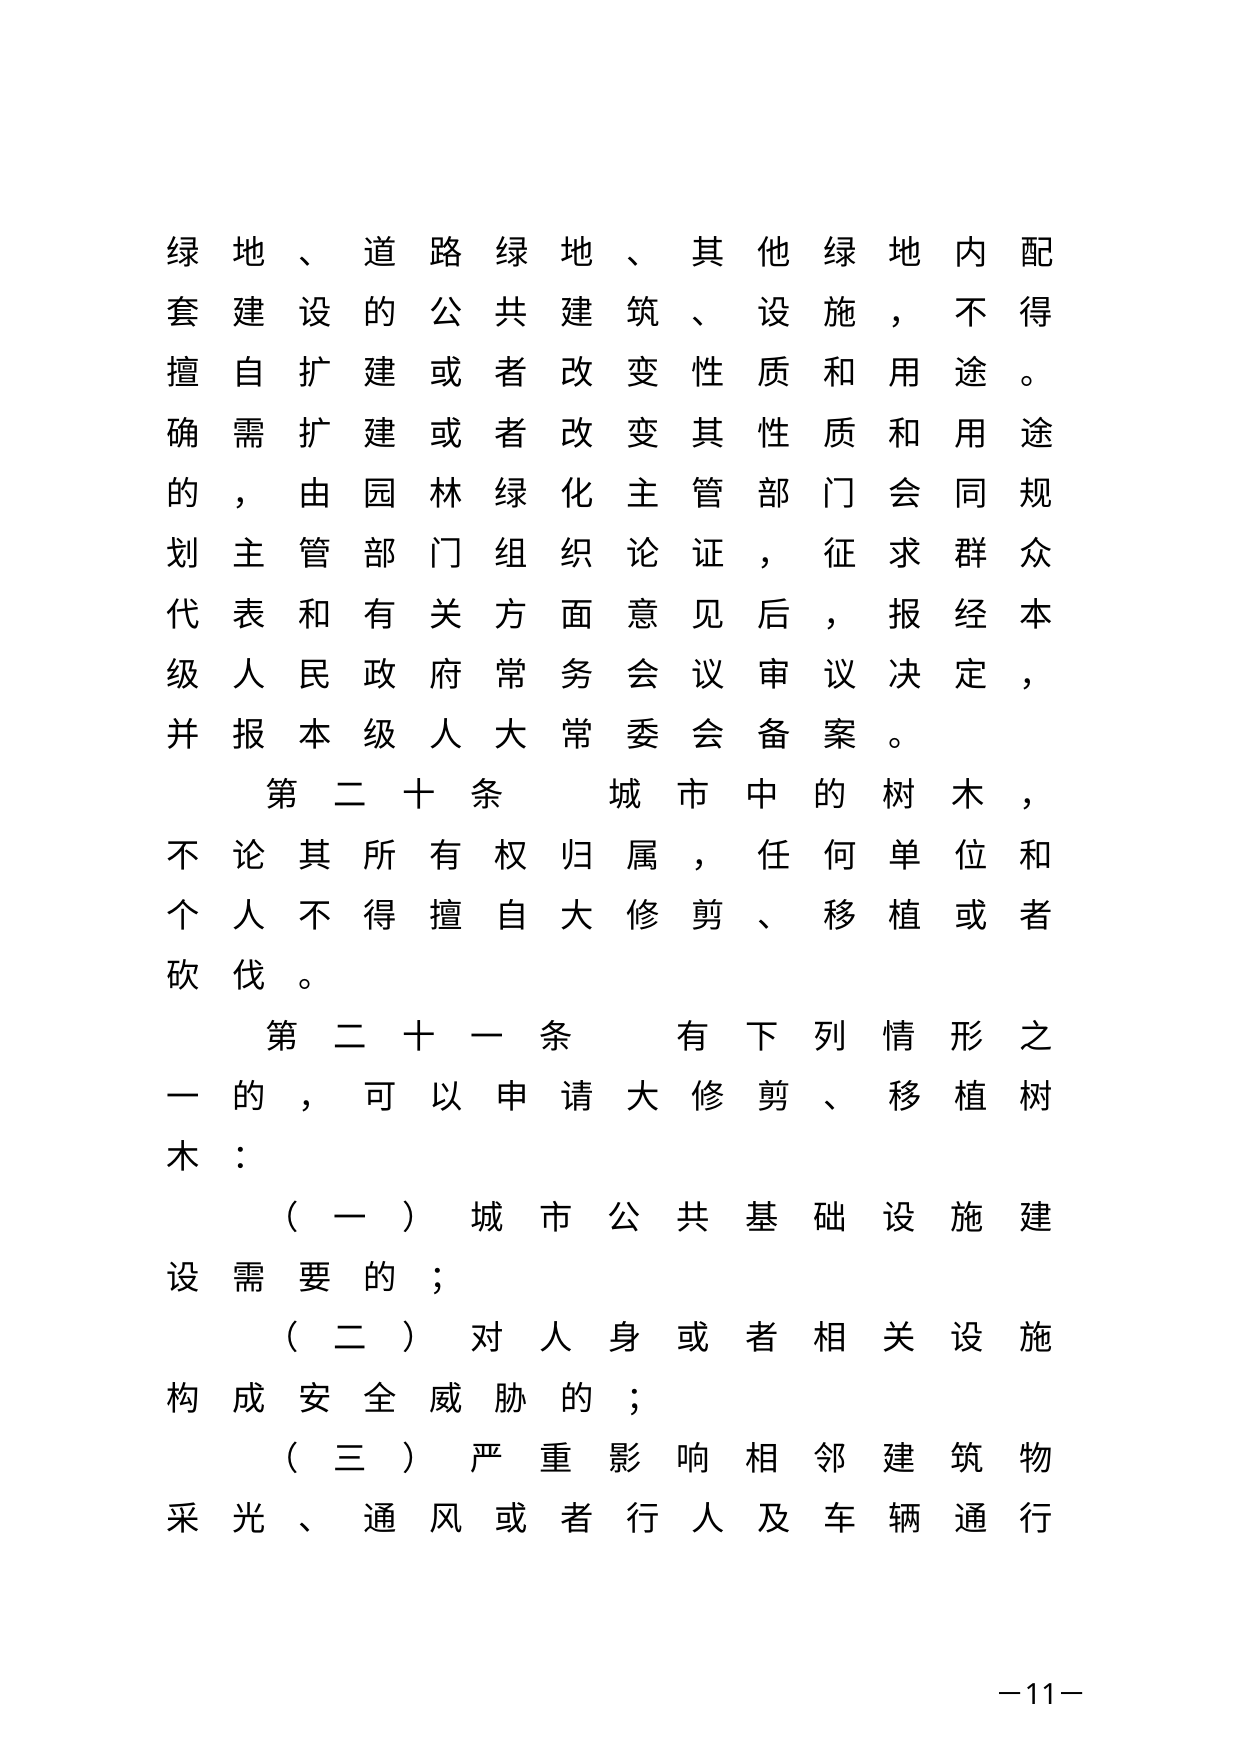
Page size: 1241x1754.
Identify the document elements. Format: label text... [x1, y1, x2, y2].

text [167, 219, 1085, 762]
text （二）对人身或者相关设施构成安全威胁的； [167, 1305, 1085, 1426]
text 第二十一条 有下列情形之一的，可以申请大修剪、移植树木： [167, 1003, 1085, 1184]
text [167, 1426, 1085, 1546]
text （一）城市公共基础设施建设需要的； [167, 1184, 1085, 1305]
text 第二十条 城市中的树木，不论其所有权归属，任何单位和个人不得擅自大修剪、移植或者砍伐。 [167, 762, 1085, 1003]
